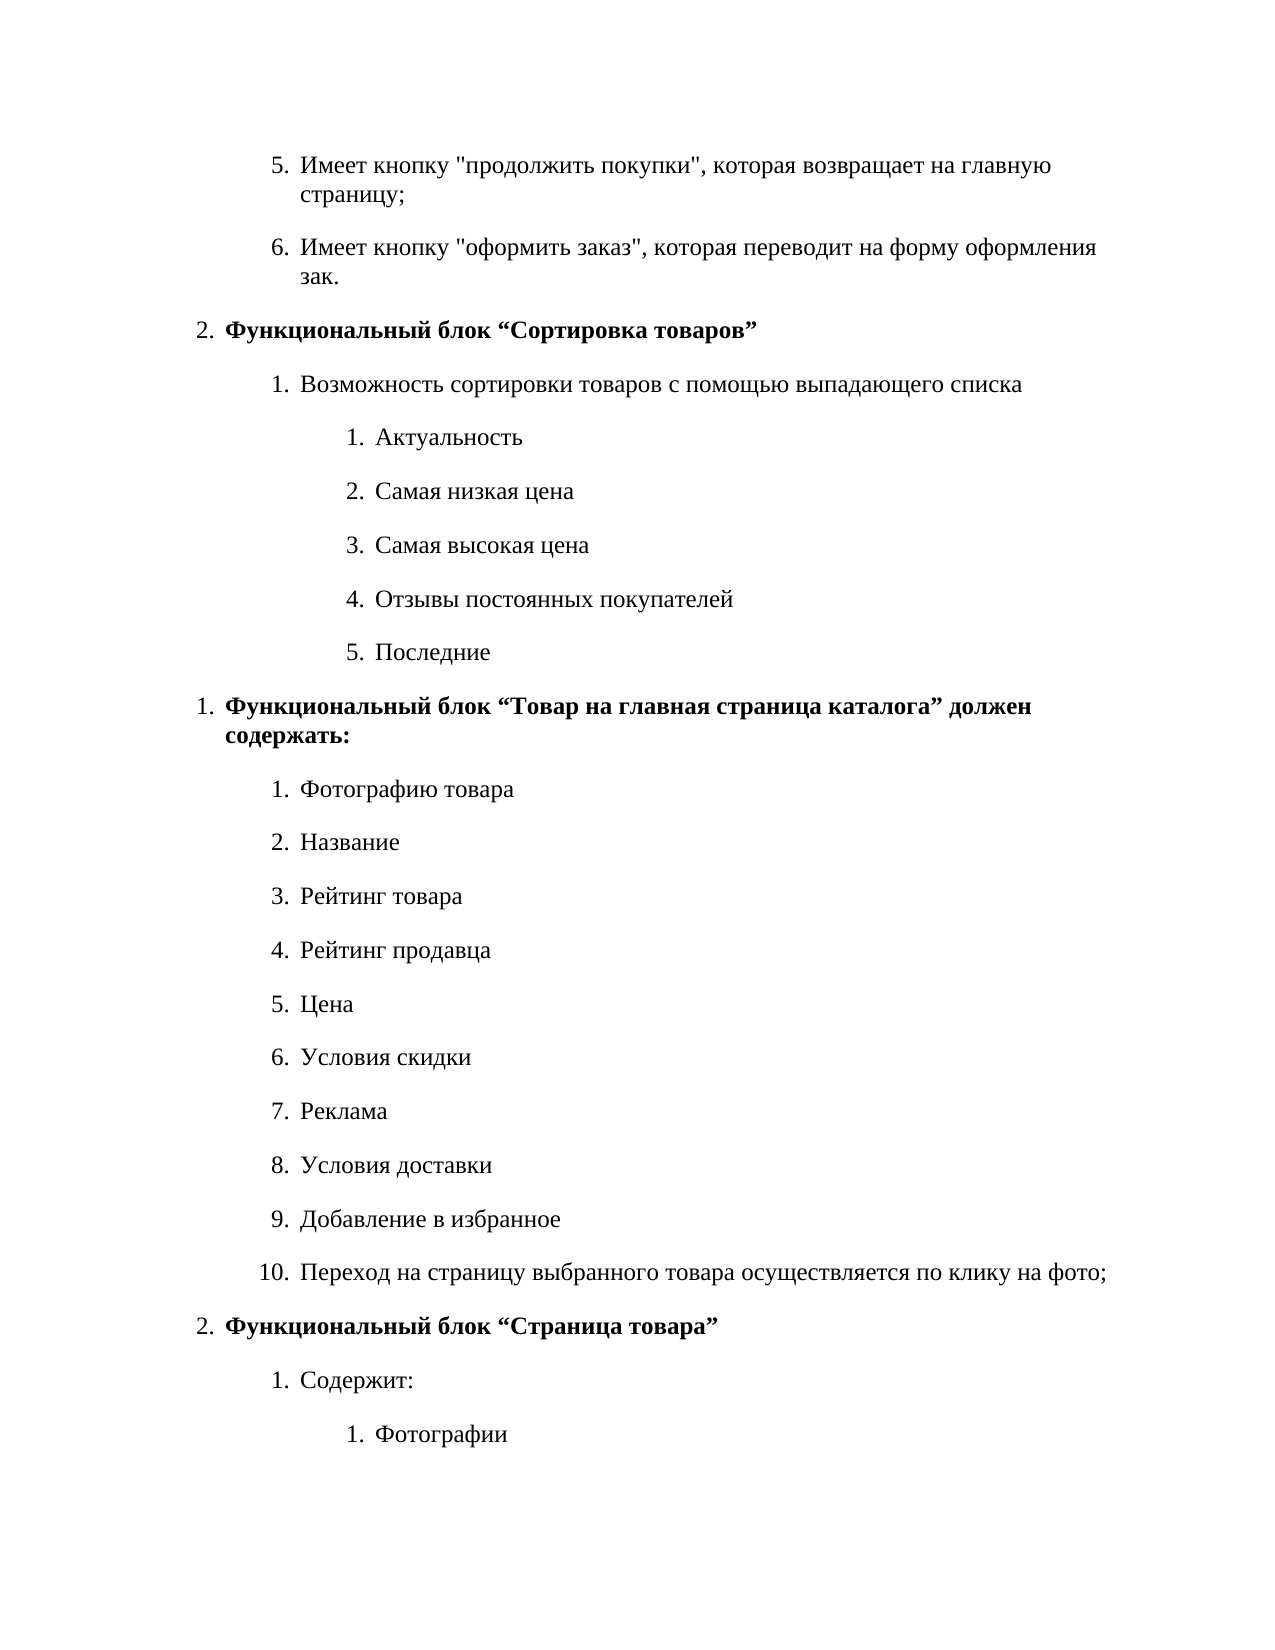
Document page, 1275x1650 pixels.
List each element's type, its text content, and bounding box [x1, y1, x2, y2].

list Название [271, 827, 1125, 856]
list Самая низкая цена [346, 476, 1125, 505]
list Содержит: [271, 1365, 1125, 1394]
list Цена [271, 989, 1125, 1017]
list Фотографии [346, 1419, 1125, 1447]
list Отзывы постоянных покупателей [346, 584, 1125, 612]
list Условия скидки [271, 1042, 1125, 1071]
list Самая высокая цена [346, 530, 1125, 559]
list Имеет кнопку "продолжить покупки", которая возвращает на главную страницу; [271, 150, 1125, 207]
list Актуальность [346, 422, 1125, 451]
list Фотографию товара [271, 774, 1125, 802]
list Условия доставки [271, 1150, 1125, 1179]
list Рейтинг продавца [271, 935, 1125, 964]
list Последние [346, 637, 1125, 666]
list Имеет кнопку "оформить заказ", которая переводит на форму оформления зак. [271, 232, 1125, 290]
list Функциональный блок “Страница товара” [196, 1311, 1125, 1340]
list Добавление в избранное [271, 1204, 1125, 1232]
list Переход на страницу выбранного товара осуществляется по клику на фото; [258, 1257, 1125, 1286]
list Функциональный блок “Товар на главная страница каталога” должен содержать: [196, 691, 1125, 749]
list Рейтинг товара [271, 881, 1125, 910]
list Реклама [271, 1096, 1125, 1125]
list Возможность сортировки товаров с помощью выпадающего списка [271, 369, 1125, 397]
list Функциональный блок “Сортировка товаров” [196, 315, 1125, 344]
